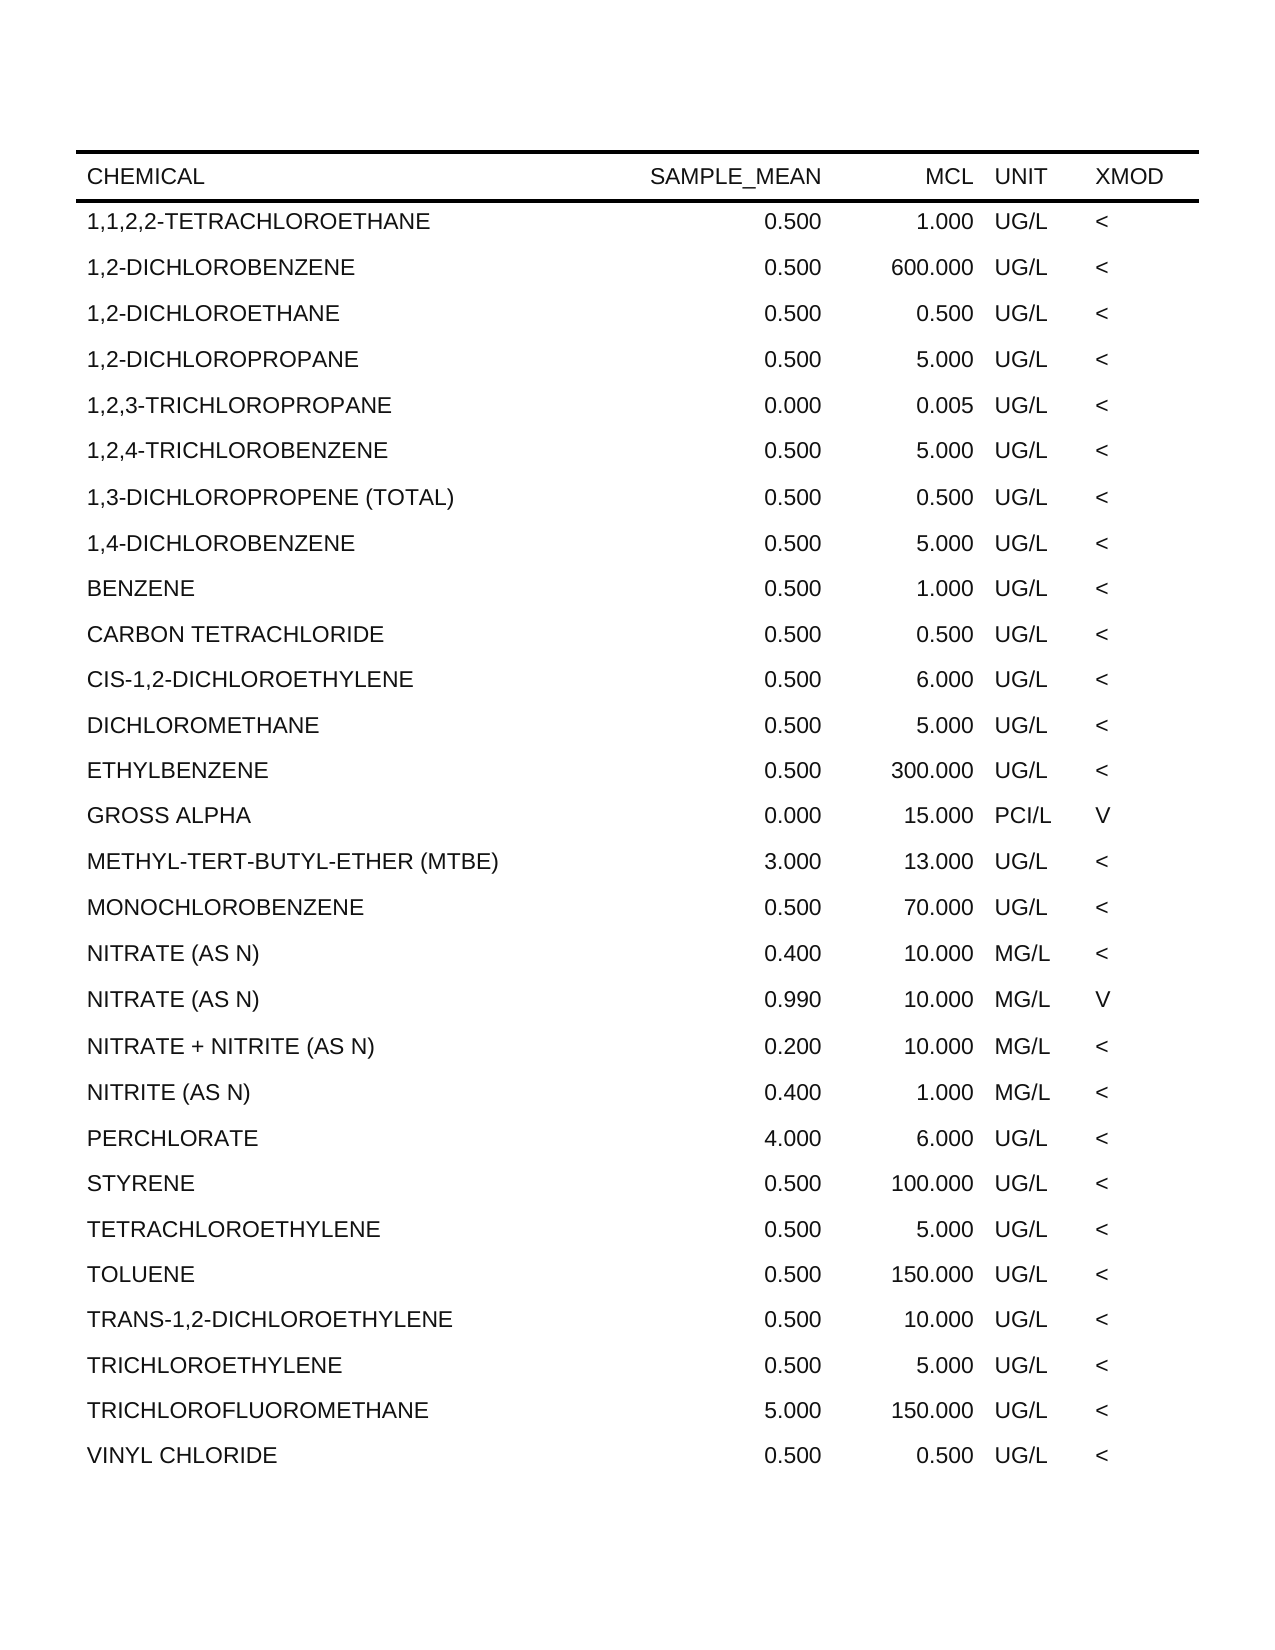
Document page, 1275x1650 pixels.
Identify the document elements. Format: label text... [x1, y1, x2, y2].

table_cell 6.000 [832, 1116, 984, 1161]
table_cell 1,2,3-TRICHLOROPROPANE [76, 382, 619, 428]
table_cell UG/L [984, 1343, 1085, 1388]
table_cell 0.500 [620, 336, 832, 382]
table_cell < [1085, 1388, 1199, 1433]
table_cell UG/L [984, 1161, 1085, 1206]
table_cell < [1085, 1023, 1199, 1069]
table_cell UG/L [984, 1433, 1085, 1478]
table_cell 3.000 [620, 838, 832, 884]
table_cell MG/L [984, 1023, 1085, 1069]
table_cell 1,2-DICHLOROPROPANE [76, 336, 619, 382]
table_cell 5.000 [832, 702, 984, 747]
table_cell 0.500 [620, 290, 832, 336]
table_cell < [1085, 1161, 1199, 1206]
table_cell TRICHLOROETHYLENE [76, 1343, 619, 1388]
table_cell METHYL-TERT-BUTYL-ETHER (MTBE) [76, 838, 619, 884]
table_cell < [1085, 1343, 1199, 1388]
table_cell 0.500 [620, 1433, 832, 1478]
table_cell 10.000 [832, 1297, 984, 1342]
table_cell 0.500 [832, 611, 984, 656]
table_cell 0.200 [620, 1023, 832, 1069]
table_cell 0.500 [832, 474, 984, 520]
table_cell 5.000 [832, 428, 984, 473]
table_cell 1.000 [832, 1069, 984, 1116]
table_cell UG/L [984, 1206, 1085, 1251]
table_cell 1,4-DICHLOROBENZENE [76, 520, 619, 566]
table_cell TRICHLOROFLUOROMETHANE [76, 1388, 619, 1433]
table_cell GROSS ALPHA [76, 793, 619, 838]
table_cell UG/L [984, 702, 1085, 747]
table_cell 0.500 [620, 1161, 832, 1206]
table_cell 0.500 [620, 702, 832, 747]
table_cell 0.500 [620, 203, 832, 244]
table_cell 0.500 [620, 1343, 832, 1388]
table_cell < [1085, 656, 1199, 702]
table_cell < [1085, 1433, 1199, 1478]
table_cell V [1085, 976, 1199, 1023]
table_cell UG/L [984, 1116, 1085, 1161]
table_cell 0.400 [620, 930, 832, 976]
table_cell < [1085, 1206, 1199, 1251]
table_cell 0.500 [620, 611, 832, 656]
table_cell UG/L [984, 203, 1085, 244]
table_cell 150.000 [832, 1388, 984, 1433]
table_cell 0.500 [832, 290, 984, 336]
table_cell UG/L [984, 290, 1085, 336]
table_header UNIT [984, 154, 1085, 198]
table_cell 1,3-DICHLOROPROPENE (TOTAL) [76, 474, 619, 520]
table_cell < [1085, 203, 1199, 244]
table_cell 0.400 [620, 1069, 832, 1116]
table_cell 0.500 [832, 1433, 984, 1478]
table_cell 1,2,4-TRICHLOROBENZENE [76, 428, 619, 473]
table_header MCL [832, 154, 984, 198]
table_cell 5.000 [832, 1343, 984, 1388]
table_cell < [1085, 1069, 1199, 1116]
table_cell < [1085, 382, 1199, 428]
table_cell MG/L [984, 976, 1085, 1023]
table_cell UG/L [984, 474, 1085, 520]
table_cell 70.000 [832, 884, 984, 929]
table_cell UG/L [984, 611, 1085, 656]
table_cell < [1085, 930, 1199, 976]
table_cell 150.000 [832, 1251, 984, 1297]
table_cell UG/L [984, 382, 1085, 428]
table_cell UG/L [984, 520, 1085, 566]
table_cell < [1085, 702, 1199, 747]
table_cell TRANS-1,2-DICHLOROETHYLENE [76, 1297, 619, 1342]
table_cell TOLUENE [76, 1251, 619, 1297]
table_cell 0.500 [620, 428, 832, 473]
table_cell 10.000 [832, 976, 984, 1023]
table_cell MG/L [984, 1069, 1085, 1116]
table_cell NITRATE (AS N) [76, 930, 619, 976]
table_cell 0.500 [620, 244, 832, 290]
table_cell 0.500 [620, 566, 832, 611]
table_cell 0.500 [620, 1297, 832, 1342]
table_cell 600.000 [832, 244, 984, 290]
table_header CHEMICAL [76, 154, 619, 198]
table_cell UG/L [984, 1388, 1085, 1433]
table_header SAMPLE_MEAN [620, 154, 832, 198]
table_cell 0.500 [620, 1251, 832, 1297]
table_cell < [1085, 336, 1199, 382]
table_cell STYRENE [76, 1161, 619, 1206]
table_cell 6.000 [832, 656, 984, 702]
table_header XMOD [1085, 154, 1199, 198]
table_cell < [1085, 884, 1199, 929]
table_cell UG/L [984, 884, 1085, 929]
table_cell NITRATE + NITRITE (AS N) [76, 1023, 619, 1069]
table_cell UG/L [984, 428, 1085, 473]
table_cell 0.500 [620, 884, 832, 929]
table_cell UG/L [984, 244, 1085, 290]
table_cell CIS-1,2-DICHLOROETHYLENE [76, 656, 619, 702]
table_cell UG/L [984, 1251, 1085, 1297]
table_cell 0.990 [620, 976, 832, 1023]
table_cell 0.500 [620, 656, 832, 702]
table_cell < [1085, 244, 1199, 290]
table_cell 5.000 [620, 1388, 832, 1433]
table_cell MONOCHLOROBENZENE [76, 884, 619, 929]
table_cell 0.005 [832, 382, 984, 428]
table_cell UG/L [984, 748, 1085, 793]
table_cell 1,1,2,2-TETRACHLOROETHANE [76, 203, 619, 244]
table_cell 0.500 [620, 520, 832, 566]
table_cell DICHLOROMETHANE [76, 702, 619, 747]
table_cell UG/L [984, 566, 1085, 611]
table_cell < [1085, 428, 1199, 473]
table_cell 1,2-DICHLOROBENZENE [76, 244, 619, 290]
table_cell 0.500 [620, 748, 832, 793]
table_cell ETHYLBENZENE [76, 748, 619, 793]
table_cell 10.000 [832, 930, 984, 976]
table_cell 100.000 [832, 1161, 984, 1206]
table_cell < [1085, 1251, 1199, 1297]
table_cell NITRITE (AS N) [76, 1069, 619, 1116]
table_cell 0.500 [620, 474, 832, 520]
table_cell < [1085, 1116, 1199, 1161]
table_cell < [1085, 1297, 1199, 1342]
table_cell CARBON TETRACHLORIDE [76, 611, 619, 656]
table_cell VINYL CHLORIDE [76, 1433, 619, 1478]
table_cell < [1085, 566, 1199, 611]
table_cell 15.000 [832, 793, 984, 838]
table_cell 13.000 [832, 838, 984, 884]
table_cell < [1085, 290, 1199, 336]
table_cell 300.000 [832, 748, 984, 793]
table_cell 5.000 [832, 336, 984, 382]
table_cell < [1085, 838, 1199, 884]
table_cell < [1085, 520, 1199, 566]
table_cell 5.000 [832, 520, 984, 566]
table_cell < [1085, 748, 1199, 793]
table_cell 1,2-DICHLOROETHANE [76, 290, 619, 336]
table_cell < [1085, 474, 1199, 520]
table_cell UG/L [984, 336, 1085, 382]
table_cell BENZENE [76, 566, 619, 611]
table_cell 10.000 [832, 1023, 984, 1069]
table_cell V [1085, 793, 1199, 838]
table_cell < [1085, 611, 1199, 656]
table_cell 0.500 [620, 1206, 832, 1251]
table_cell 1.000 [832, 203, 984, 244]
table_cell MG/L [984, 930, 1085, 976]
table_cell PCI/L [984, 793, 1085, 838]
table_cell PERCHLORATE [76, 1116, 619, 1161]
table_cell 0.000 [620, 793, 832, 838]
table_cell 0.000 [620, 382, 832, 428]
table_cell UG/L [984, 838, 1085, 884]
table_cell UG/L [984, 1297, 1085, 1342]
table_cell NITRATE (AS N) [76, 976, 619, 1023]
table_cell UG/L [984, 656, 1085, 702]
table_cell 1.000 [832, 566, 984, 611]
table_cell 5.000 [832, 1206, 984, 1251]
table_cell TETRACHLOROETHYLENE [76, 1206, 619, 1251]
table_cell 4.000 [620, 1116, 832, 1161]
